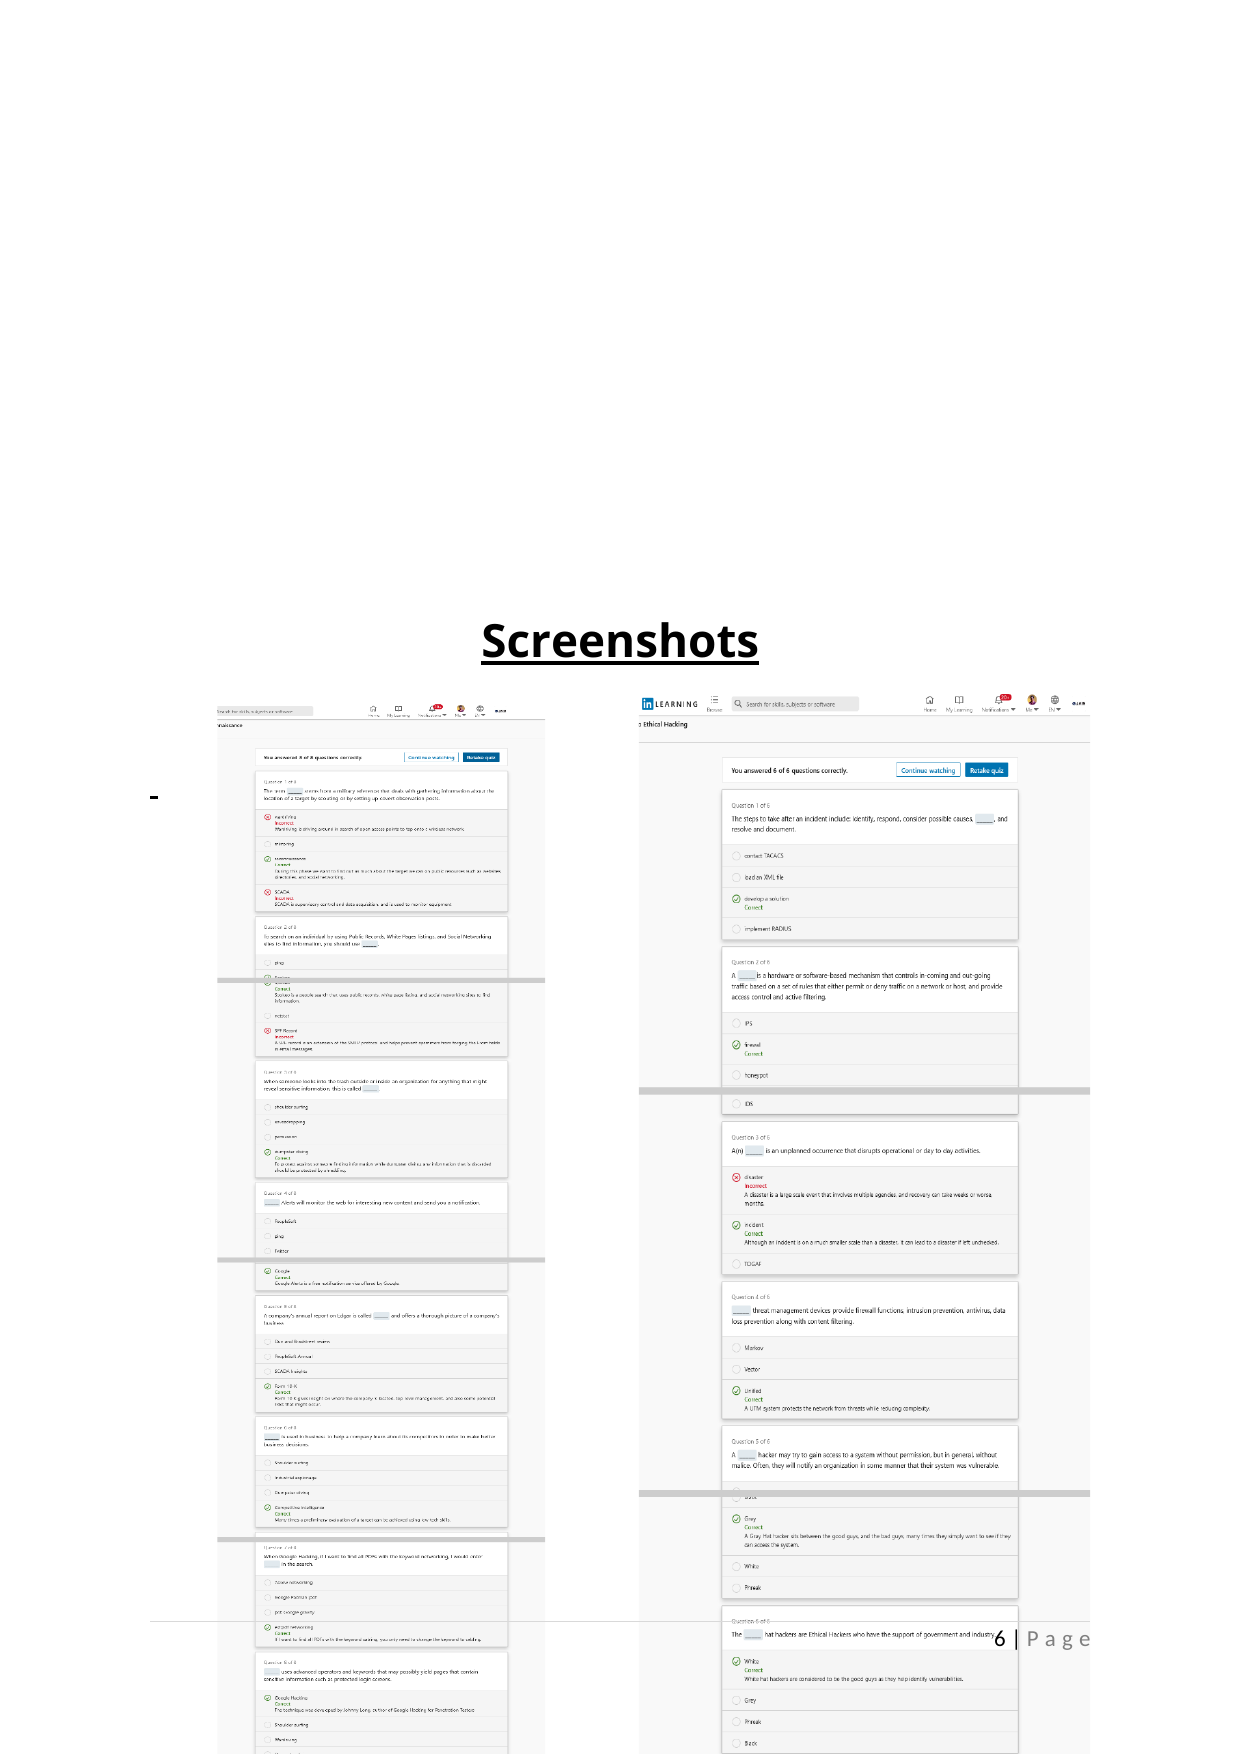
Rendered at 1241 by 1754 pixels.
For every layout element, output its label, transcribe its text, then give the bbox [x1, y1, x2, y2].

picture [638, 692, 1091, 1754]
picture [217, 703, 546, 1621]
text Screenshots [150, 609, 1090, 671]
picture [217, 1622, 546, 1754]
